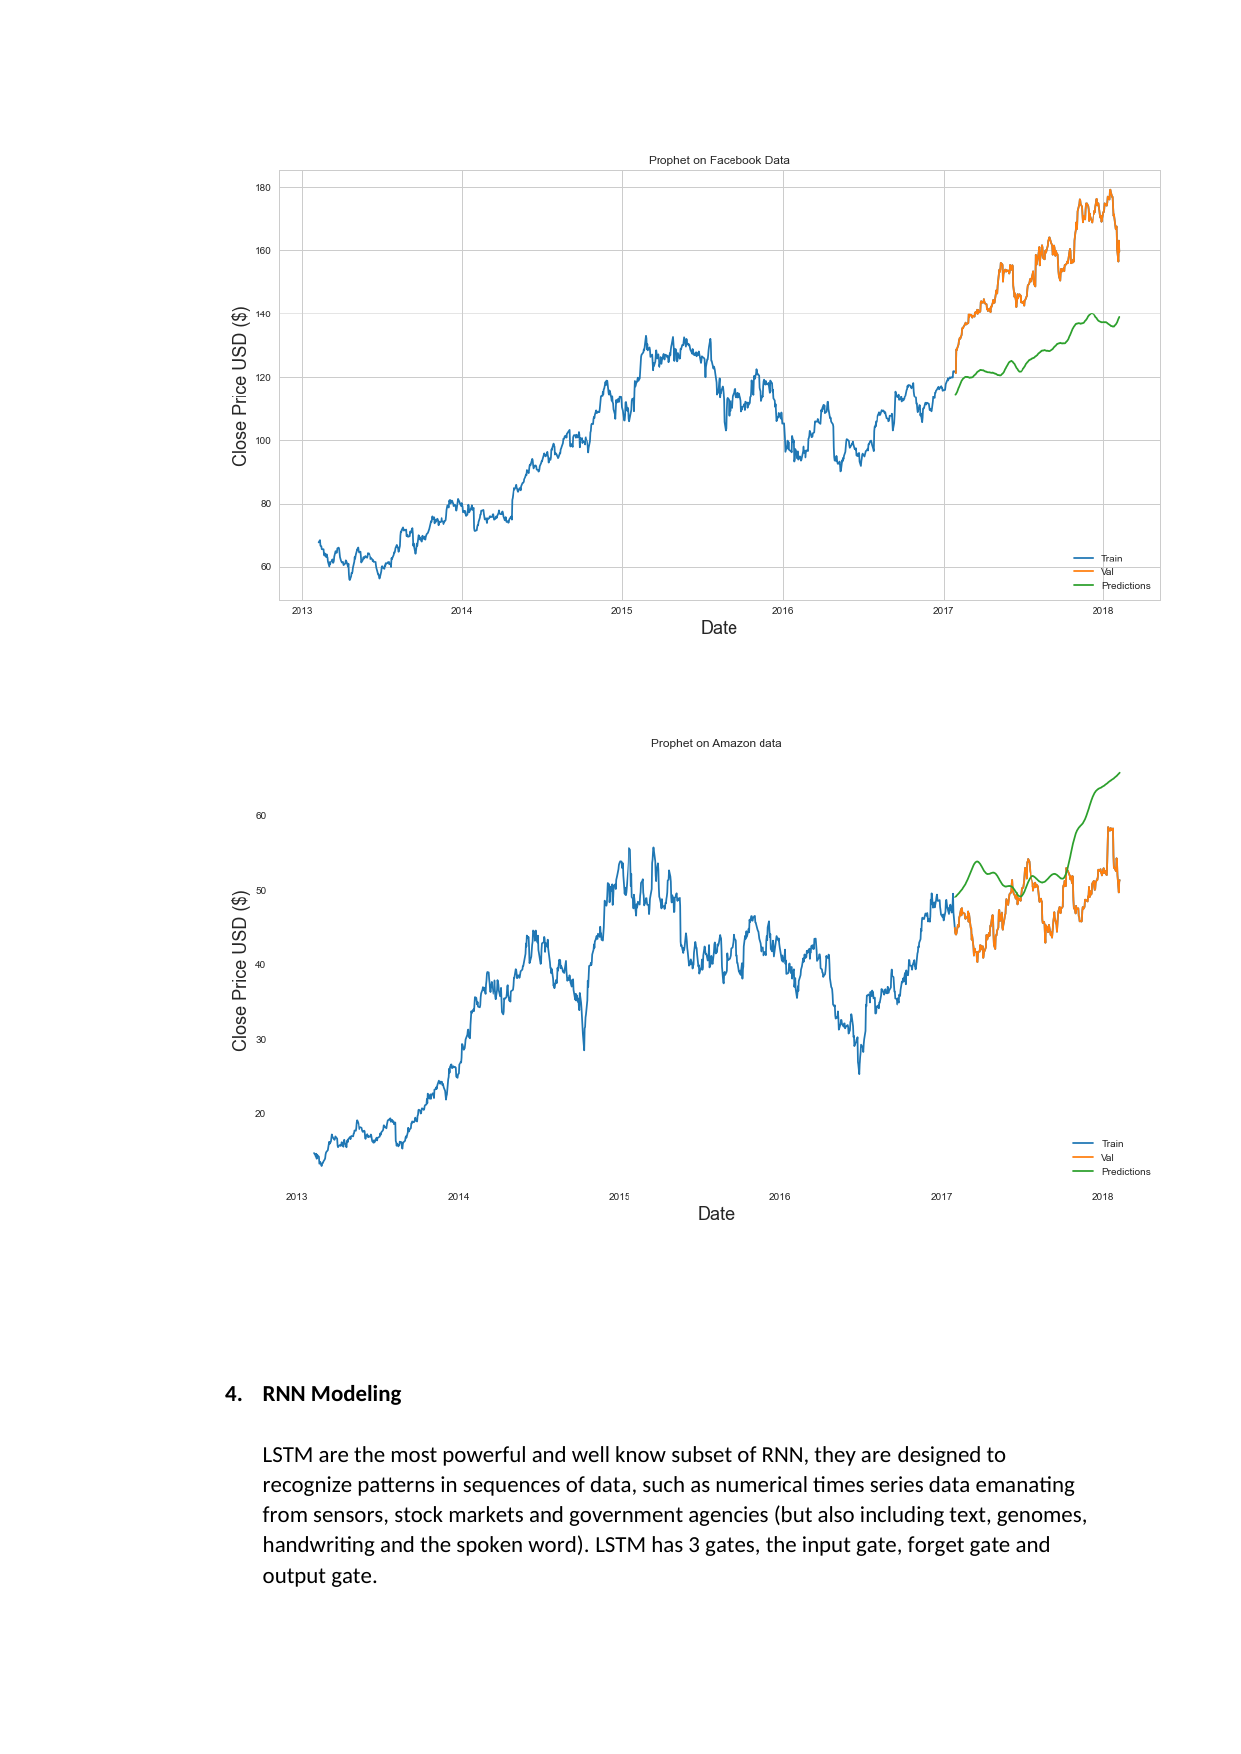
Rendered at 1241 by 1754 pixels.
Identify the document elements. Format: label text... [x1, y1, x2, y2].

picture [225, 732, 1166, 1230]
picture [225, 150, 1166, 644]
list LSTM are the most powerful and well know subset of RNN, they are designed to recognize patterns in sequences of data, such as numerical times series data emanating from sensors, stock markets and government agencies (but also including text, genomes, handwriting and the spoken word). LSTM has 3 gates, the input gate, forget gate and output gate. [262, 1440, 1090, 1589]
list RNN Modeling [225, 1379, 1090, 1407]
